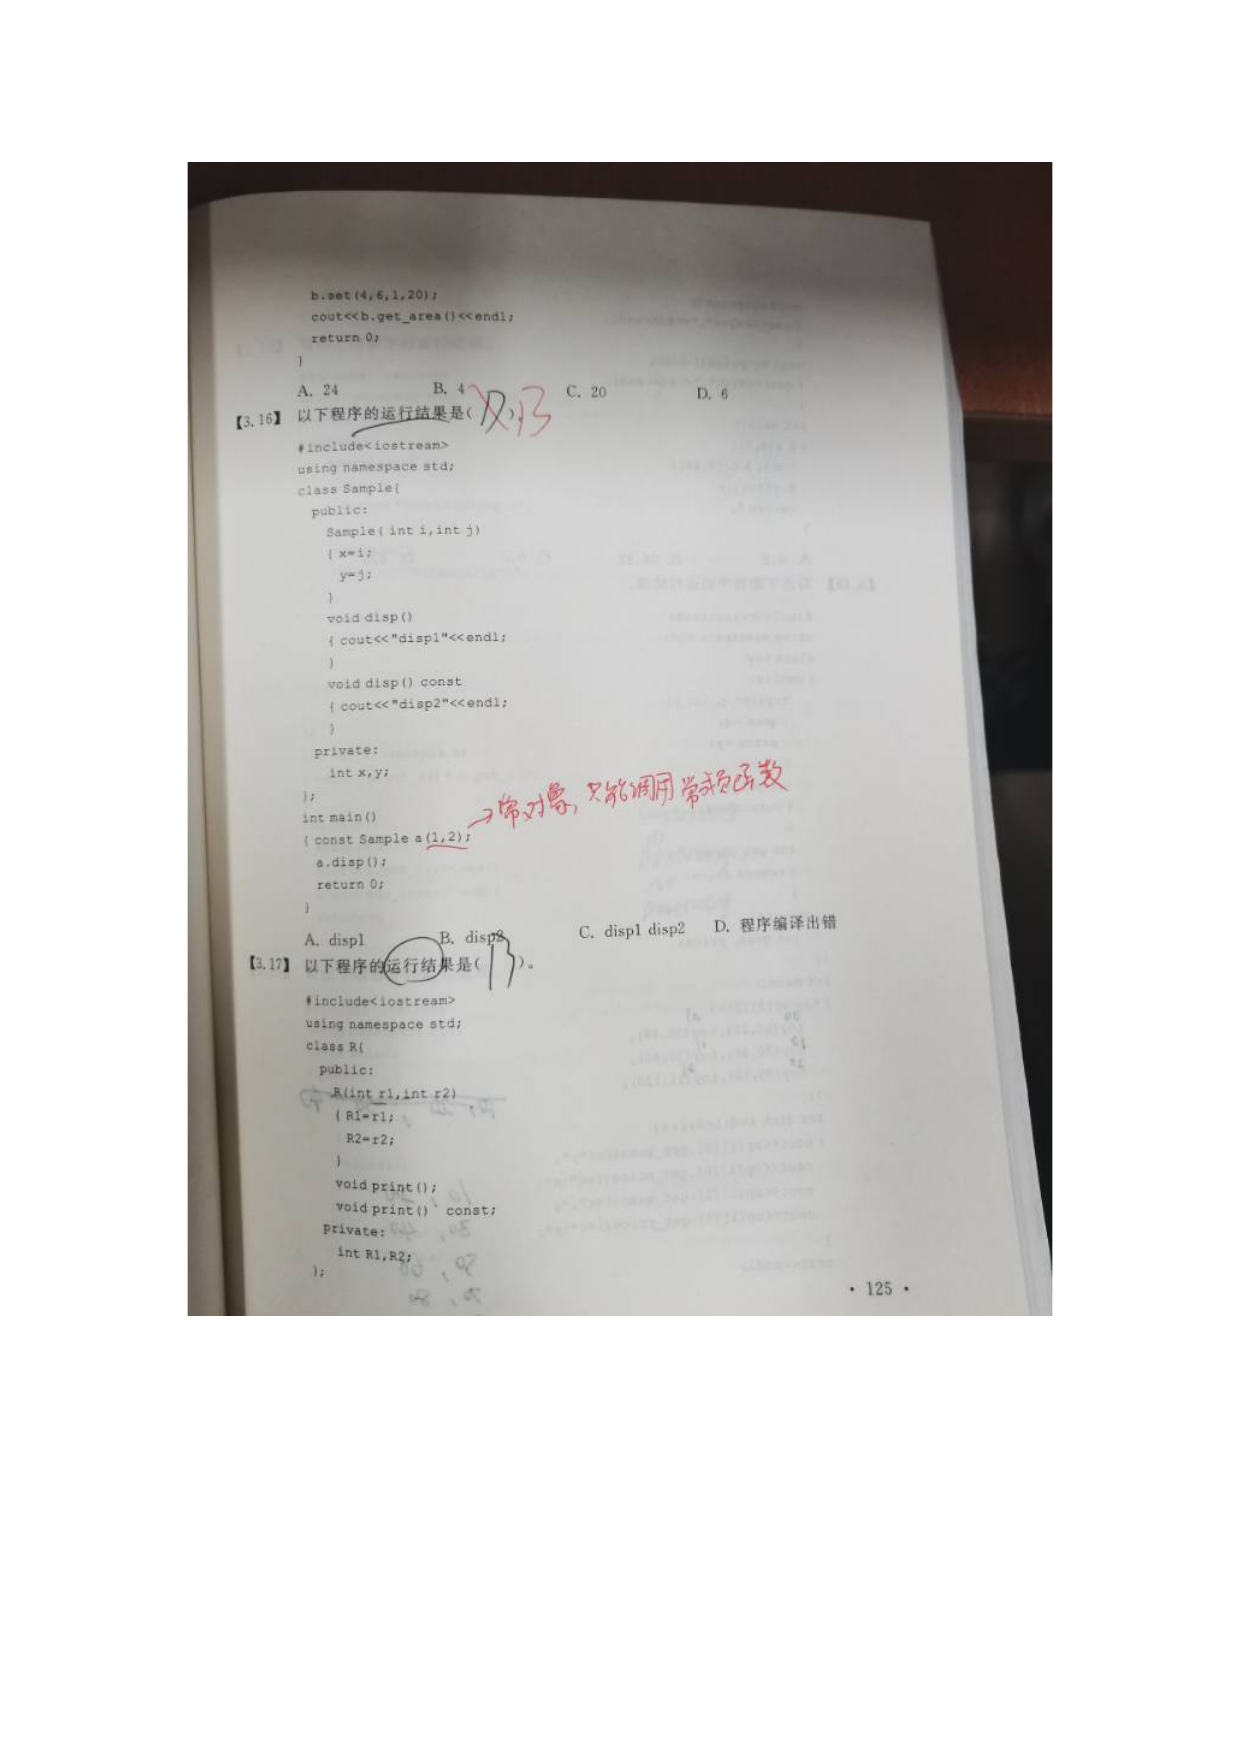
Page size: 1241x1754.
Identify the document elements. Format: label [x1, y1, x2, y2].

picture [187, 162, 1053, 1316]
